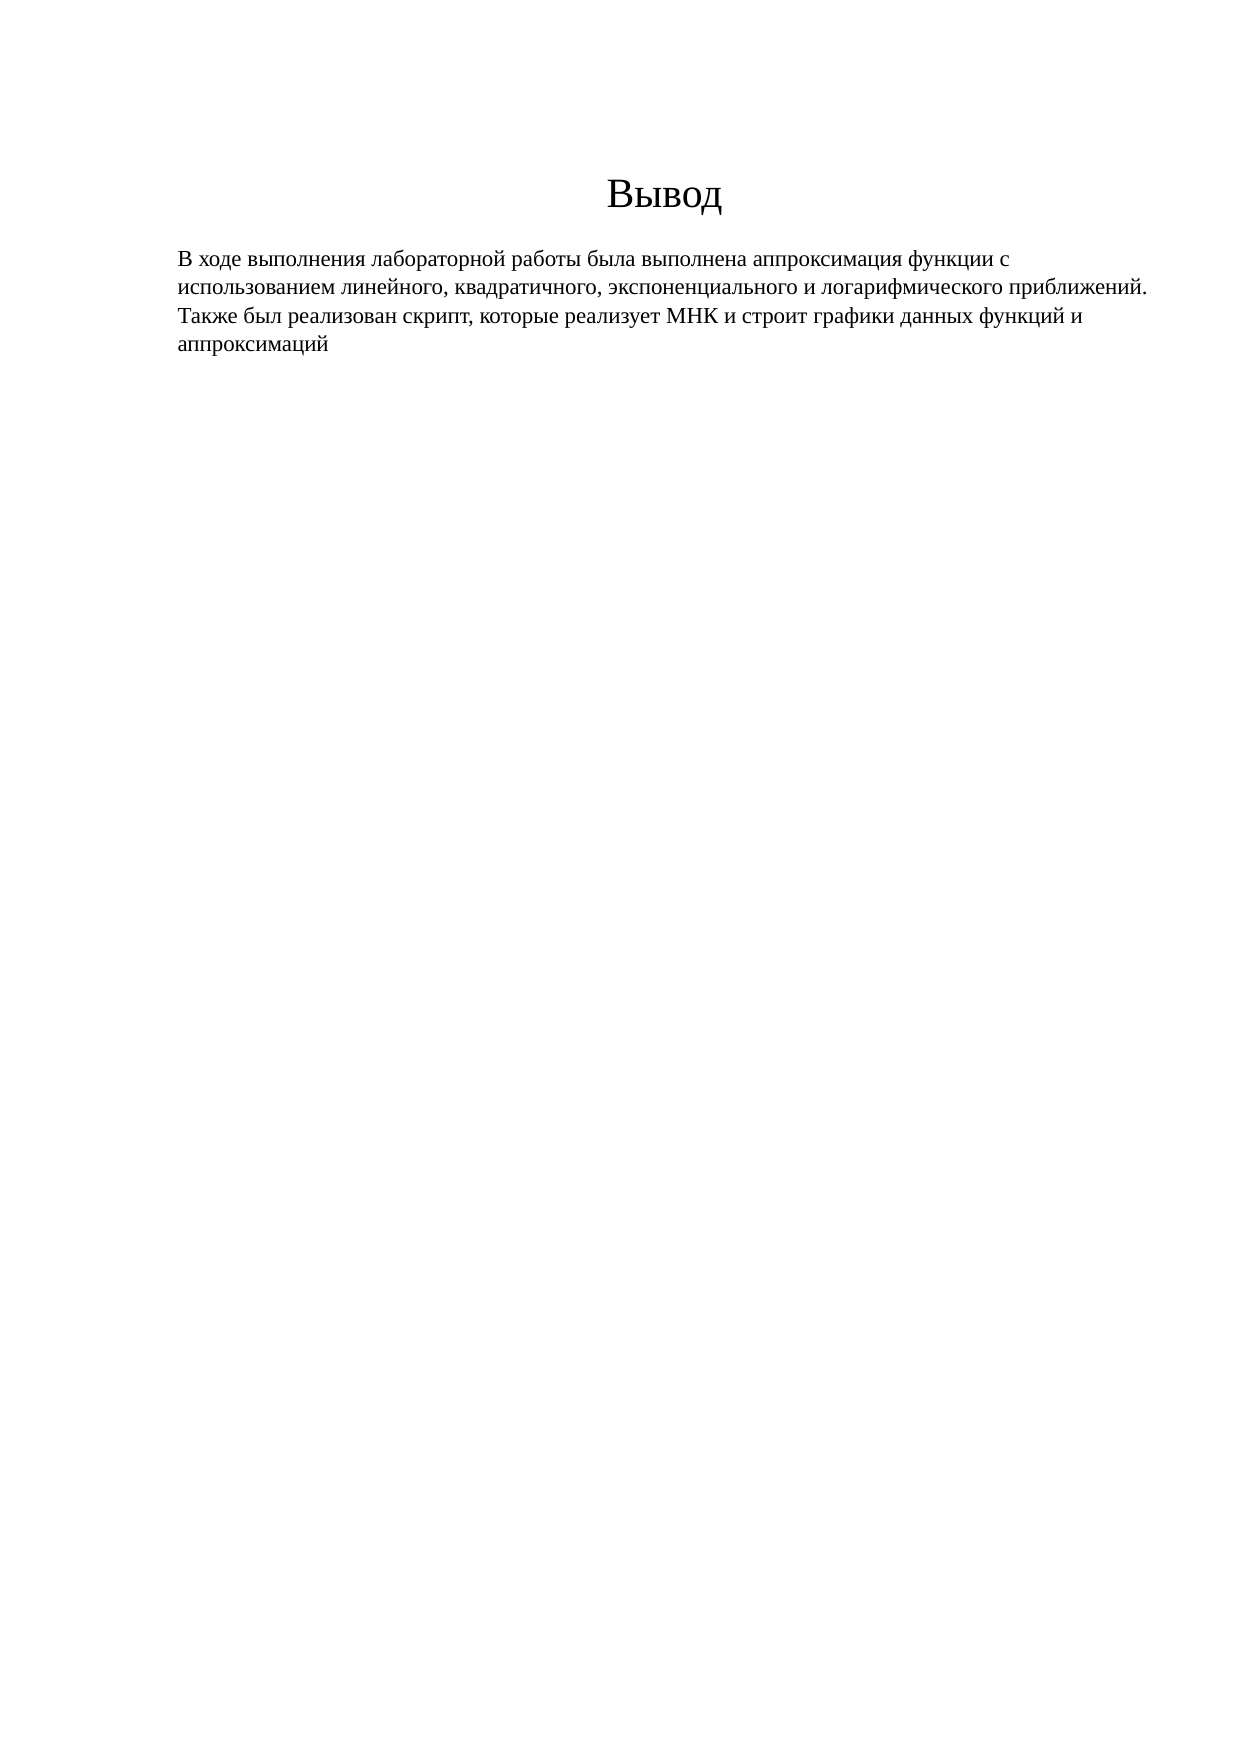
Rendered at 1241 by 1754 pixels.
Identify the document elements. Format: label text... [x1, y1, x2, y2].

text В ходе выполнения лабораторной работы была выполнена аппроксимация функции с использованием линейного, квадратичного, экспоненциального и логарифмического приближений. Также был реализован скрипт, которые реализует МНК и строит графики данных функций и аппроксимаций [177, 245, 1152, 356]
subtitle Вывод [177, 168, 1152, 216]
